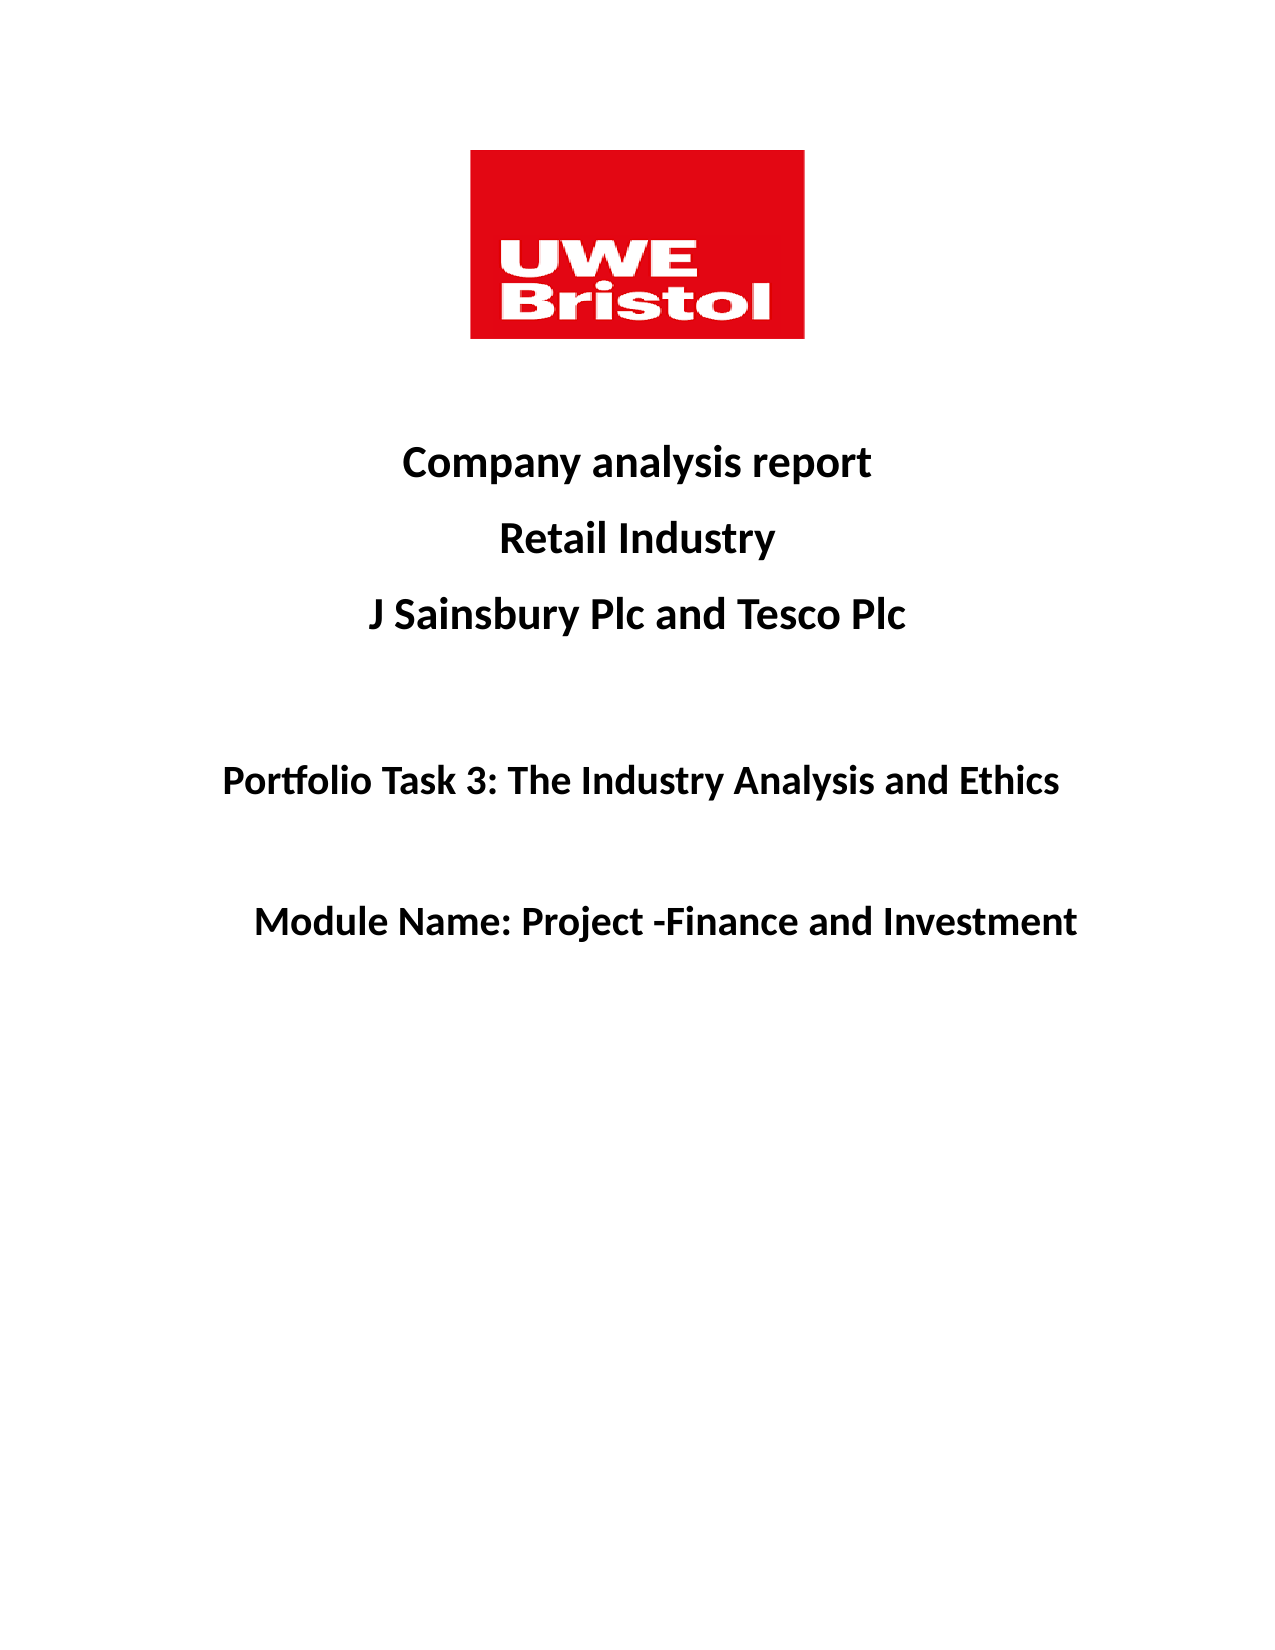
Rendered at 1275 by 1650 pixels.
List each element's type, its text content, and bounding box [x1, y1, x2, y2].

text Company analysis report [150, 433, 1125, 489]
text Module Name: Project -Finance and Investment [150, 895, 1125, 946]
text Portfolio Task 3: The Industry Analysis and Ethics [150, 754, 1125, 805]
picture [470, 150, 805, 339]
text J Sainsbury Plc and Tesco Plc [150, 585, 1125, 641]
text Retail Industry [150, 509, 1125, 565]
